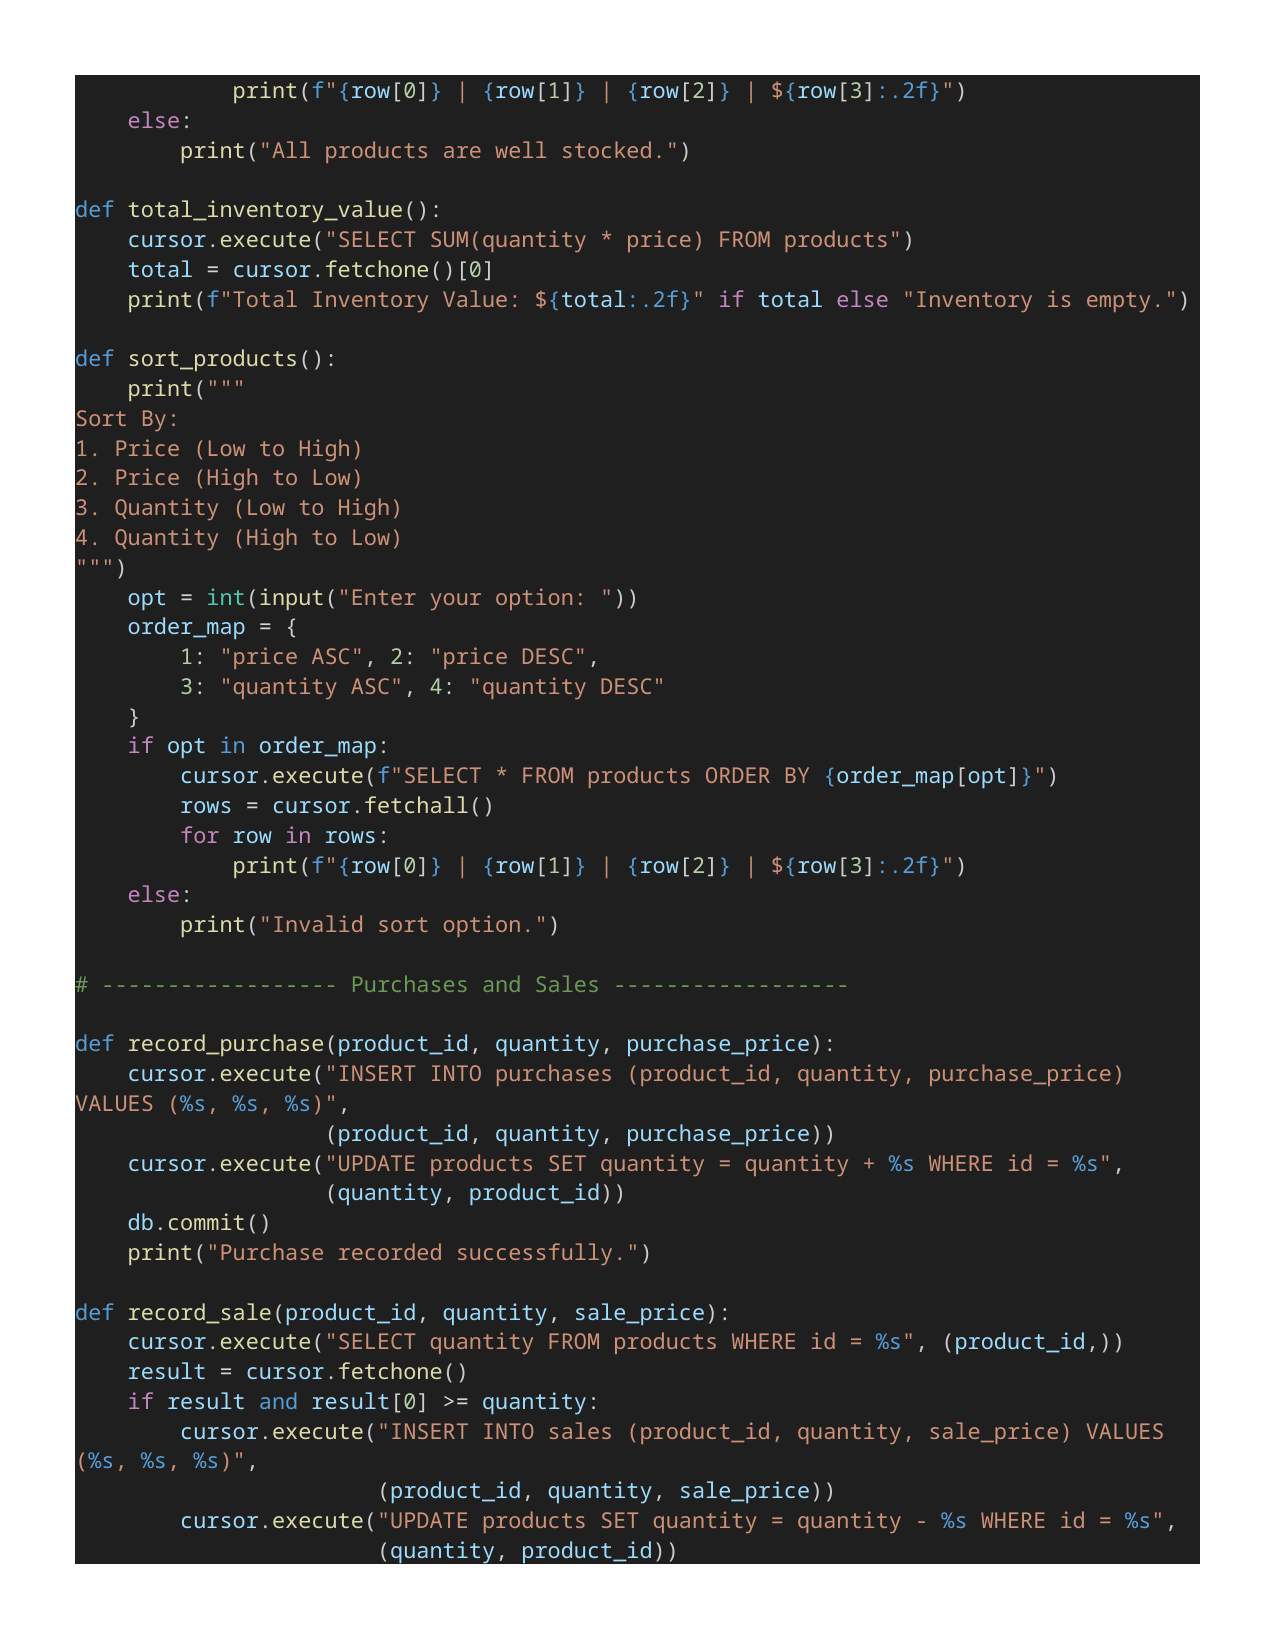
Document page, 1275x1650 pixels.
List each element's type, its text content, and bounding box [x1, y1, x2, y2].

text rows = cursor.fetchall() [75, 790, 1200, 820]
text 4. Quantity (High to Low) [75, 522, 1200, 552]
text order_map = { [75, 611, 1200, 641]
text print(f"{row[0]} | {row[1]} | {row[2]} | ${row[3]:.2f}") [75, 75, 1200, 105]
text if opt in order_map: [75, 730, 1200, 760]
text (product_id, quantity, sale_price)) [75, 1475, 1200, 1505]
text def record_sale(product_id, quantity, sale_price): [75, 1296, 1200, 1326]
text 3. Quantity (Low to High) [75, 492, 1200, 522]
text (product_id, quantity, purchase_price)) [75, 1118, 1200, 1147]
text opt = int(input("Enter your option: ")) [75, 581, 1200, 611]
text db.commit() [75, 1207, 1200, 1237]
text # ------------------ Purchases and Sales ------------------ [75, 969, 1200, 998]
text 1: "price ASC", 2: "price DESC", [75, 641, 1200, 671]
text if result and result[0] >= quantity: [75, 1386, 1200, 1416]
text cursor.execute("SELECT quantity FROM products WHERE id = %s", (product_id,)) [75, 1326, 1200, 1356]
text for row in rows: [75, 820, 1200, 849]
text else: [75, 879, 1200, 909]
text Sort By: [75, 403, 1200, 432]
text total = cursor.fetchone()[0] [75, 254, 1200, 283]
text } [75, 701, 1200, 730]
text result = cursor.fetchone() [75, 1356, 1200, 1386]
text print("Invalid sort option.") [75, 909, 1200, 939]
text """) [75, 552, 1200, 581]
text else: [75, 105, 1200, 134]
text print(""" [75, 373, 1200, 403]
text cursor.execute("INSERT INTO sales (product_id, quantity, sale_price) VALUES (%s, %s, %s)", [75, 1416, 1200, 1475]
text 2. Price (High to Low) [75, 462, 1200, 492]
text def record_purchase(product_id, quantity, purchase_price): [75, 1028, 1200, 1058]
text cursor.execute("UPDATE products SET quantity = quantity - %s WHERE id = %s", [75, 1505, 1200, 1535]
text print("All products are well stocked.") [75, 134, 1200, 164]
text print("Purchase recorded successfully.") [75, 1237, 1200, 1267]
text cursor.execute("INSERT INTO purchases (product_id, quantity, purchase_price) VALUES (%s, %s, %s)", [75, 1058, 1200, 1118]
text 1. Price (Low to High) [75, 432, 1200, 462]
text (quantity, product_id)) [75, 1535, 1200, 1564]
text 3: "quantity ASC", 4: "quantity DESC" [75, 671, 1200, 701]
text (quantity, product_id)) [75, 1177, 1200, 1207]
text def sort_products(): [75, 343, 1200, 373]
text cursor.execute("SELECT SUM(quantity * price) FROM products") [75, 224, 1200, 254]
text cursor.execute("UPDATE products SET quantity = quantity + %s WHERE id = %s", [75, 1147, 1200, 1177]
text def total_inventory_value(): [75, 194, 1200, 224]
text print(f"{row[0]} | {row[1]} | {row[2]} | ${row[3]:.2f}") [75, 849, 1200, 879]
text print(f"Total Inventory Value: ${total:.2f}" if total else "Inventory is empty.") [75, 283, 1200, 313]
text cursor.execute(f"SELECT * FROM products ORDER BY {order_map[opt]}") [75, 760, 1200, 790]
